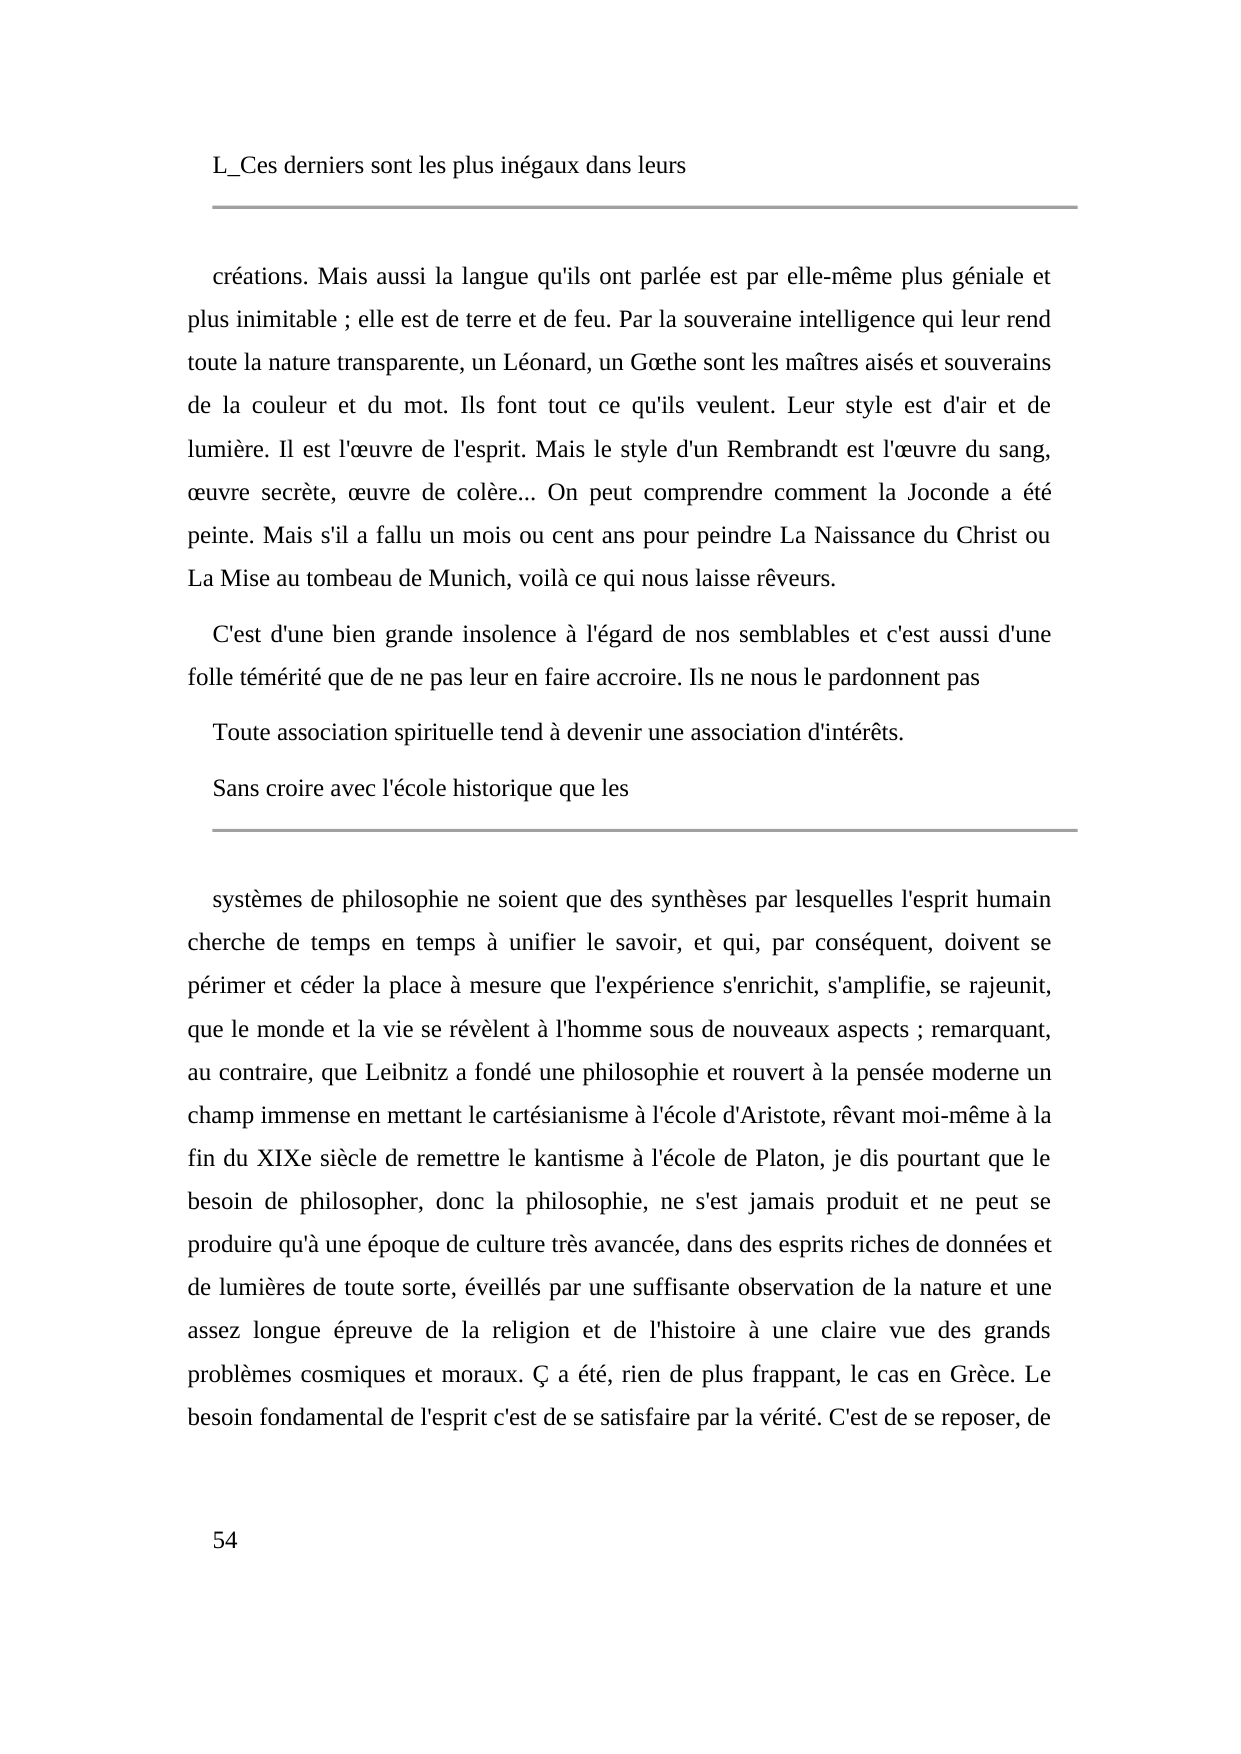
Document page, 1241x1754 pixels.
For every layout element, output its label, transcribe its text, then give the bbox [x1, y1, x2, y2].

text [187, 884, 1053, 1431]
text créations. Mais aussi la langue qu'ils ont parlée est par elle-même plus géniale et plus inimitable ; elle est de terre et de feu. Par la souveraine intelligence qui leur rend toute la nature transparente, un Léonard, un Gœthe sont les maîtres aisés et souverains de la couleur et du mot. Ils font tout ce qu'ils veulent. Leur style est d'air et de lumière. Il est l'œuvre de l'esprit. Mais le style d'un Rembrandt est l'œuvre du sang, œuvre secrète, œuvre de colère... On peut comprendre comment la Joconde a été peinte. Mais s'il a fallu un mois ou cent ans pour peindre La Naissance du Christ ou La Mise au tombeau de Munich, voilà ce qui nous laisse rêveurs. [187, 261, 1053, 592]
text Toute association spirituelle tend à devenir une association d'intérêts. [187, 717, 1053, 746]
text L_Ces derniers sont les plus inégaux dans leurs [187, 150, 1053, 179]
text C'est d'une bien grande insolence à l'égard de nos semblables et c'est aussi d'une folle témérité que de ne pas leur en faire accroire. Ils ne nous le pardonnent pas [187, 619, 1053, 691]
text Sans croire avec l'école historique que les [187, 773, 1053, 802]
